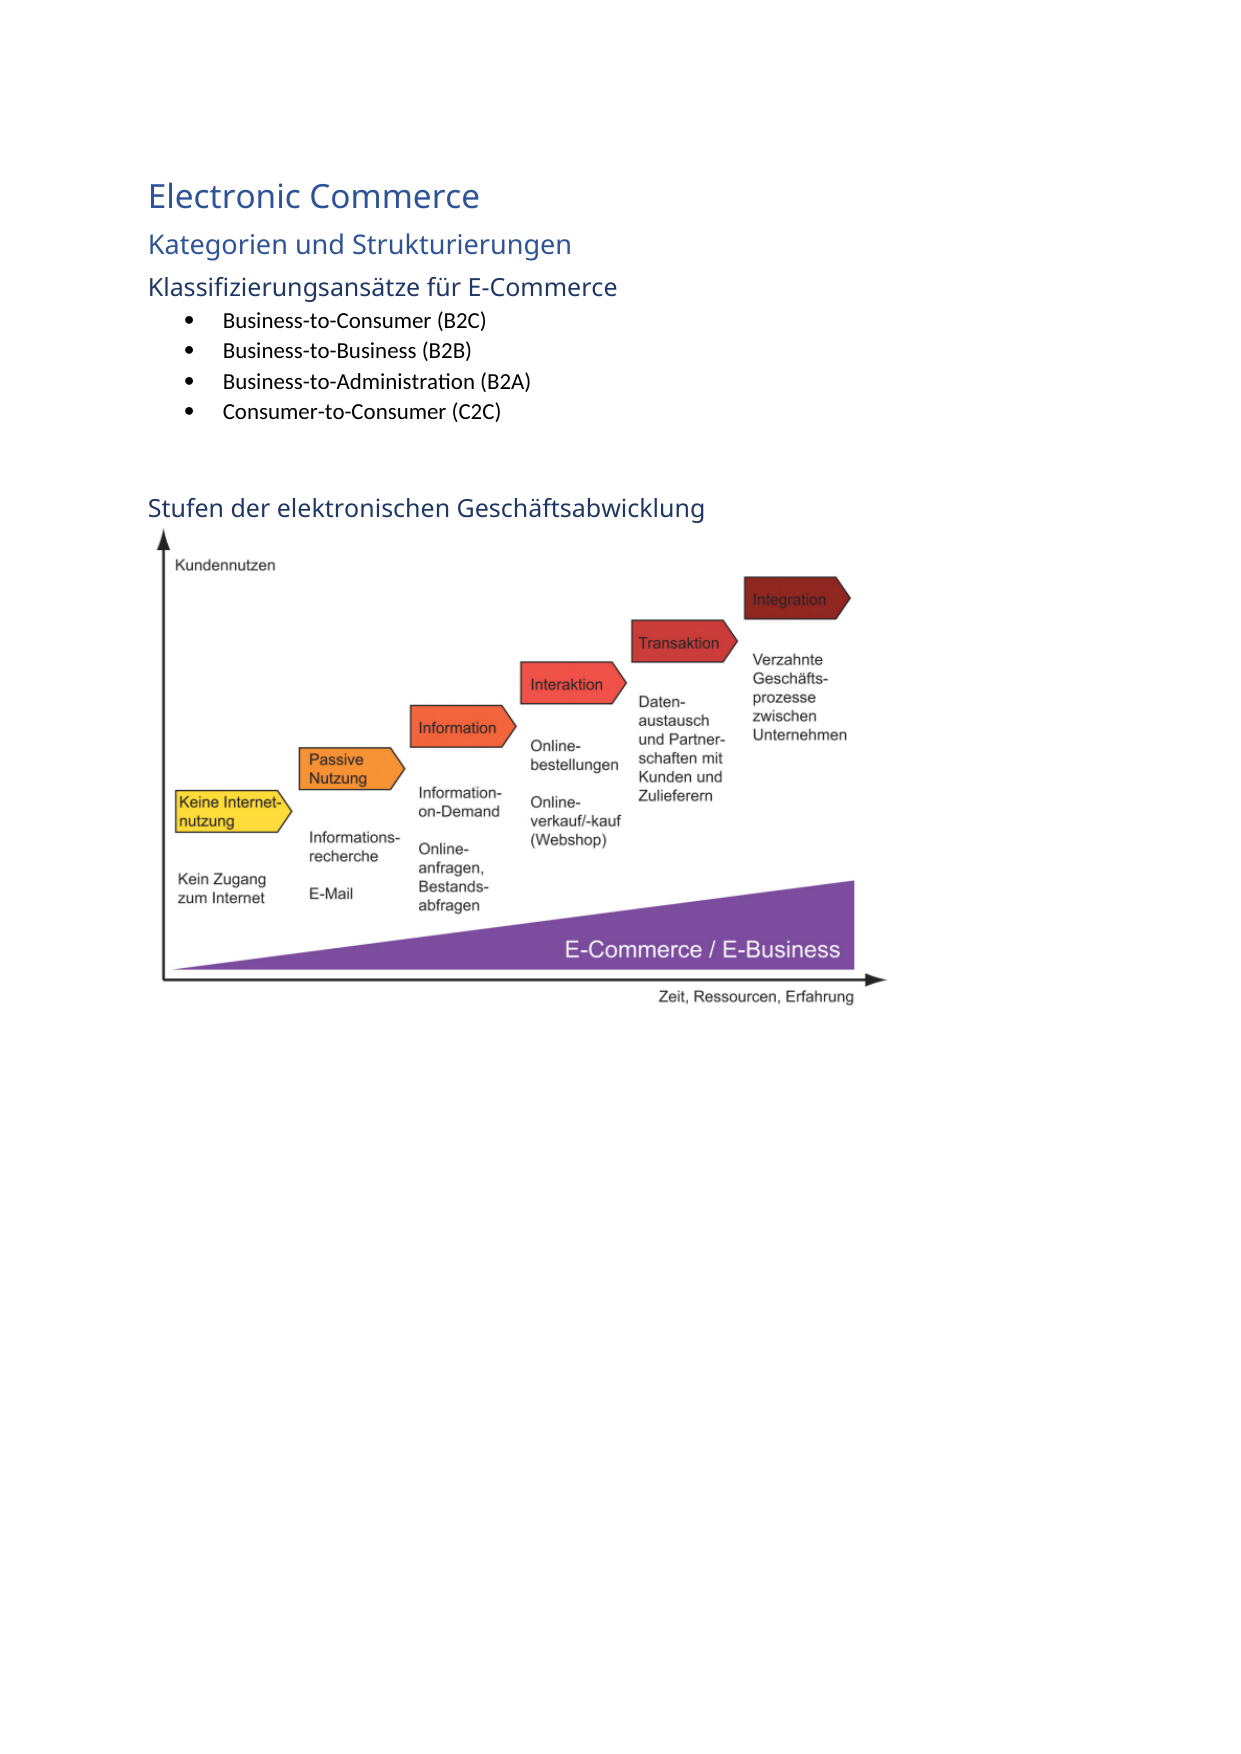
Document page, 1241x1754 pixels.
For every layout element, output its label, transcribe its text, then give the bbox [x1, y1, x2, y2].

list Business-to-Business (B2B) [185, 337, 1093, 365]
subtitle Stufen der elektronischen Geschäftsabwicklung [148, 491, 1093, 525]
list Consumer-to-Consumer (C2C) [185, 397, 1093, 425]
subtitle Klassifizierungsansätze für E-Commerce [148, 270, 1093, 304]
picture [147, 527, 891, 1012]
subtitle Electronic Commerce [148, 173, 1093, 218]
list Business-to-Consumer (B2C) [185, 306, 1093, 334]
list Business-to-Administration (B2A) [185, 367, 1093, 395]
subtitle Kategorien und Strukturierungen [148, 226, 1093, 263]
